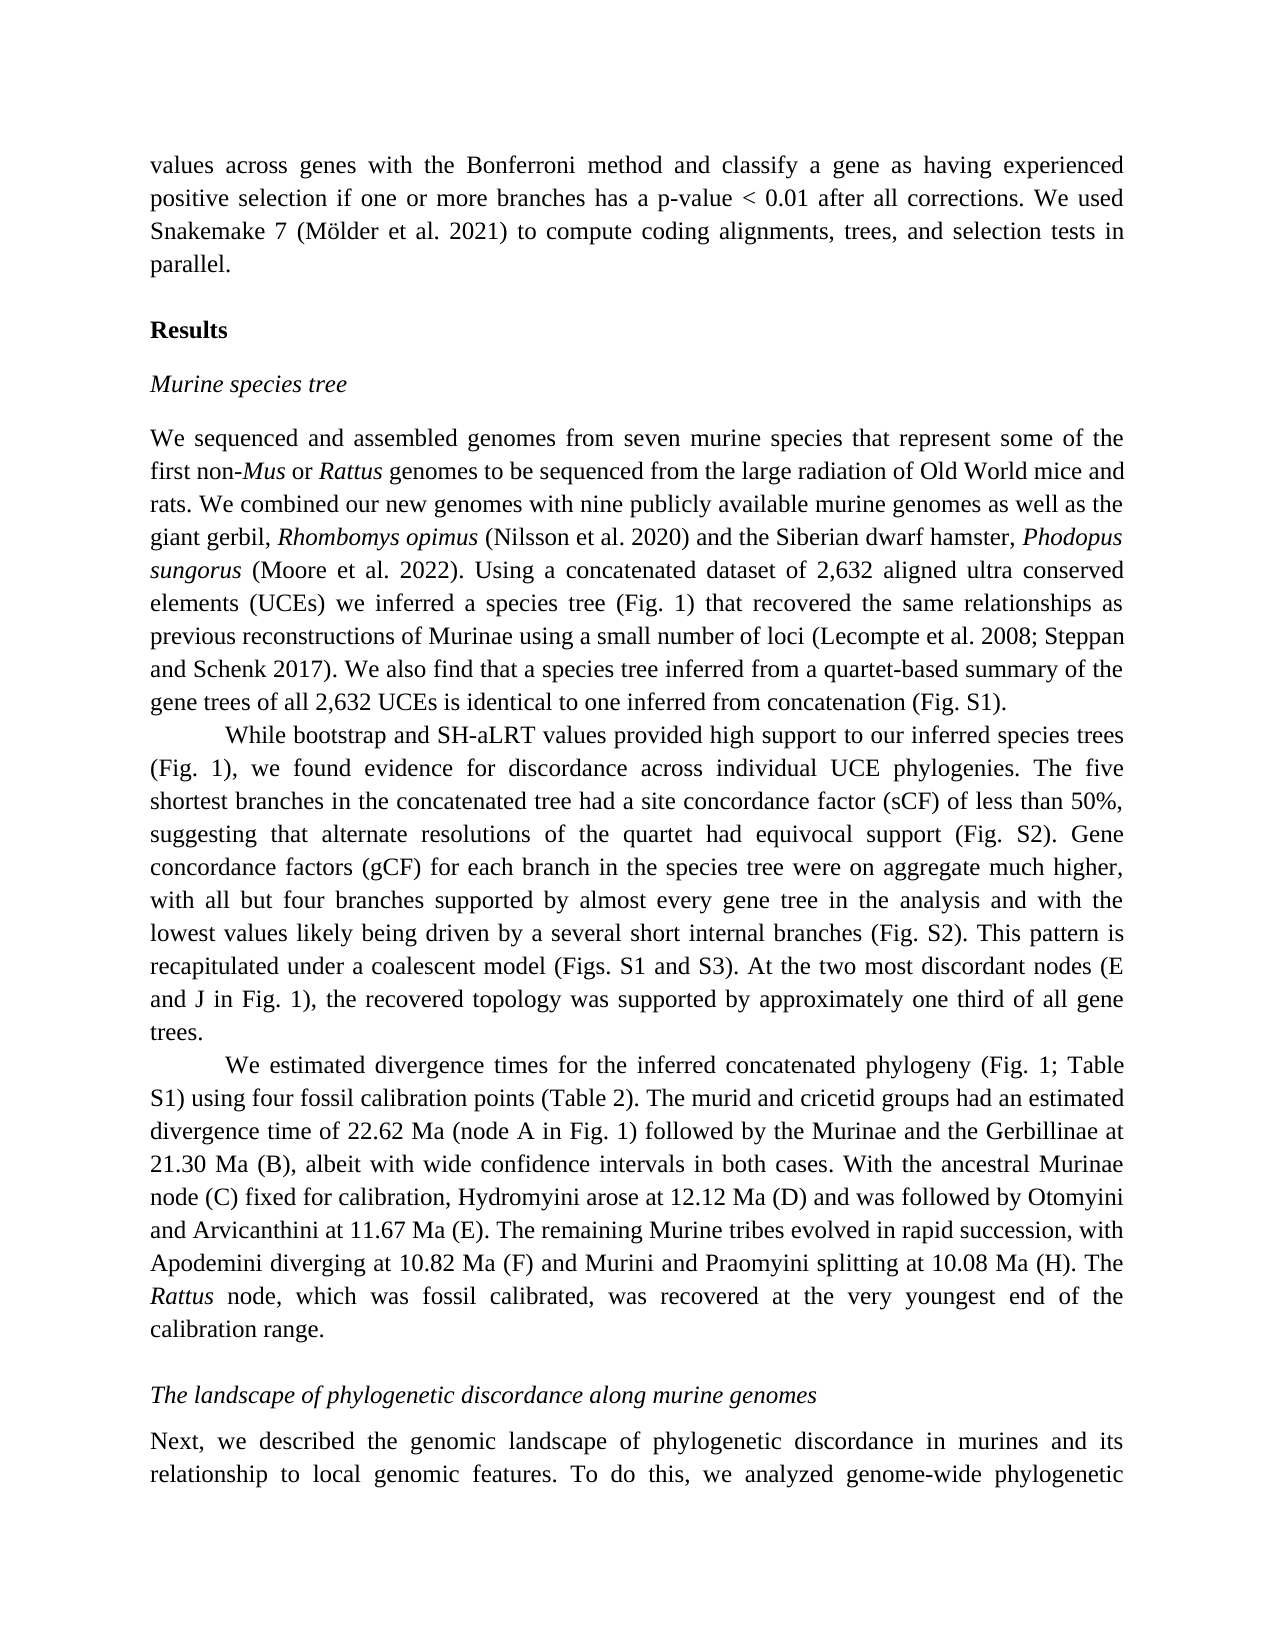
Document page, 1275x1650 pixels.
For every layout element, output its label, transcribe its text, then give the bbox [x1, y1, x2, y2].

text We sequenced and assembled genomes from seven murine species that represent some of the first non-Mus or Rattus genomes to be sequenced from the large radiation of Old World mice and rats. We combined our new genomes with nine publicly available murine genomes as well as the giant gerbil, Rhombomys opimus (Nilsson et al. 2020) and the Siberian dwarf hamster, Phodopus sungorus (Moore et al. 2022). Using a concatenated dataset of 2,632 aligned ultra conserved elements (UCEs) we inferred a species tree (Fig. 1) that recovered the same relationships as previous reconstructions of Murinae using a small number of loci (Lecompte et al. 2008; Steppan and Schenk 2017). We also find that a species tree inferred from a quartet-based summary of the gene trees of all 2,632 UCEs is identical to one inferred from concatenation (Fig. S1). [150, 423, 1125, 716]
text We estimated divergence times for the inferred concatenated phylogeny (Fig. 1; Table S1) using four fossil calibration points (Table 2). The murid and cricetid groups had an estimated divergence time of 22.62 Ma (node A in Fig. 1) followed by the Murinae and the Gerbillinae at 21.30 Ma (B), albeit with wide confidence intervals in both cases. With the ancestral Murinae node (C) fixed for calibration, Hydromyini arose at 12.12 Ma (D) and was followed by Otomyini and Arvicanthini at 11.67 Ma (E). The remaining Murine tribes evolved in rapid succession, with Apodemini diverging at 10.82 Ma (F) and Murini and Praomyini splitting at 10.08 Ma (H). The Rattus node, which was fossil calibrated, was recovered at the very youngest end of the calibration range. [150, 1050, 1125, 1343]
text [150, 1426, 1125, 1488]
text While bootstrap and SH-aLRT values provided high support to our inferred species trees (Fig. 1), we found evidence for discordance across individual UCE phylogenies. The five shortest branches in the concatenated tree had a site concordance factor (sCF) of less than 50%, suggesting that alternate resolutions of the quartet had equivocal support (Fig. S2). Gene concordance factors (gCF) for each branch in the species tree were on aggregate much higher, with all but four branches supported by almost every gene tree in the analysis and with the lowest values likely being driven by a several short internal branches (Fig. S2). This pattern is recapitulated under a coalescent model (Figs. S1 and S3). At the two most discordant nodes (E and J in Fig. 1), the recovered topology was supported by approximately one third of all gene trees. [150, 720, 1125, 1046]
subtitle The landscape of phylogenetic discordance along murine genomes [150, 1380, 1125, 1409]
subtitle Results [150, 315, 1125, 344]
subtitle Murine species tree [150, 369, 1125, 398]
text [150, 150, 1125, 278]
